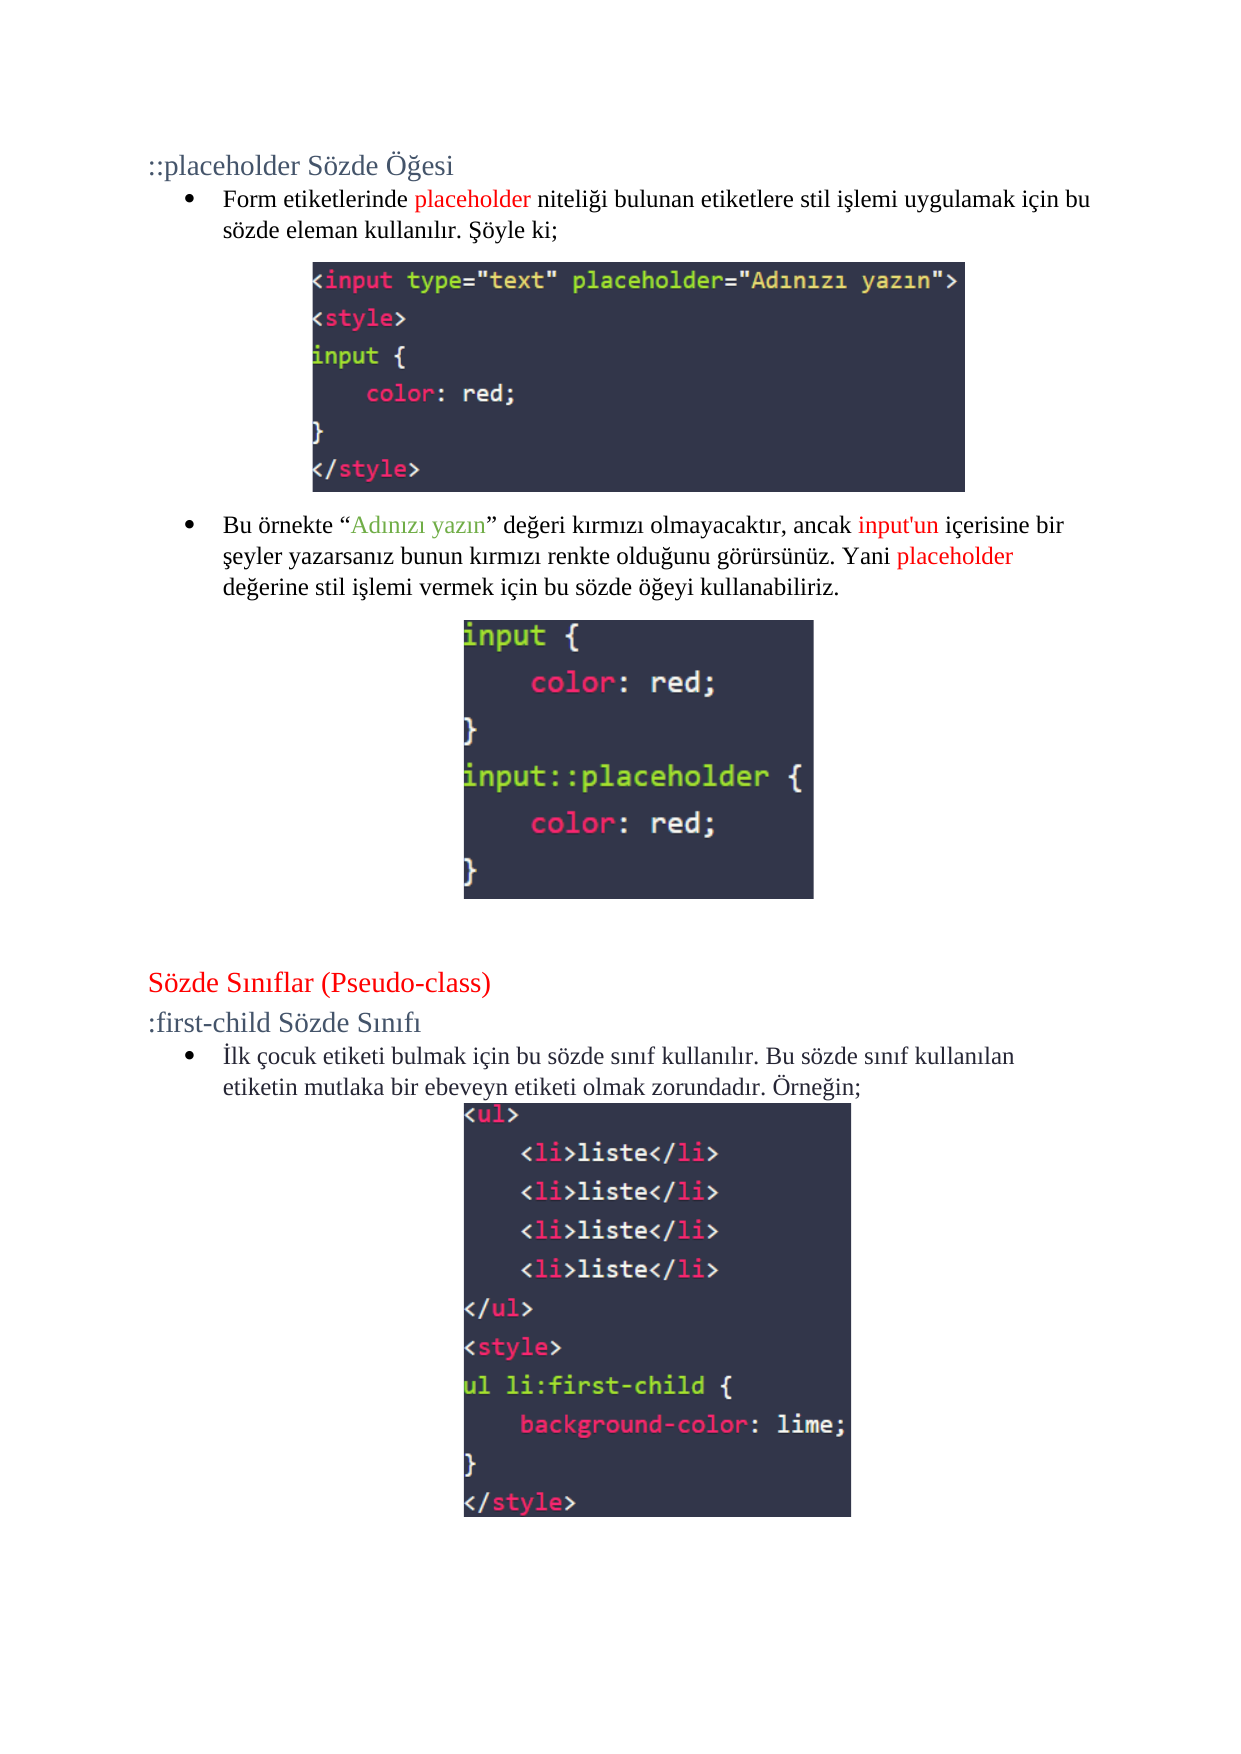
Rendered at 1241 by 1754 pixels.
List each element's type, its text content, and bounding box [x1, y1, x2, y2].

subtitle :first-child Sözde Sınıfı [148, 1005, 1093, 1039]
list İlk çocuk etiketi bulmak için bu sözde sınıf kullanılır. Bu sözde sınıf kullanılan etiketin mutlaka bir ebeveyn etiketi olmak zorundadır. Örneğin; [185, 1041, 1093, 1101]
picture [312, 262, 965, 492]
picture [463, 1103, 852, 1517]
picture [463, 620, 814, 899]
subtitle Sözde Sınıflar (Pseudo-class) [148, 965, 1093, 998]
subtitle ::placeholder Sözde Öğesi [148, 148, 1093, 181]
list Bu örnekte “Adınızı yazın” değeri kırmızı olmayacaktır, ancak input'un içerisine bir şeyler yazarsanız bunun kırmızı renkte olduğunu görürsünüz. Yani placeholder değerine stil işlemi vermek için bu sözde öğeyi kullanabiliriz. [185, 510, 1093, 601]
list Form etiketlerinde placeholder niteliği bulunan etiketlere stil işlemi uygulamak için bu sözde eleman kullanılır. Şöyle ki; [185, 184, 1093, 243]
